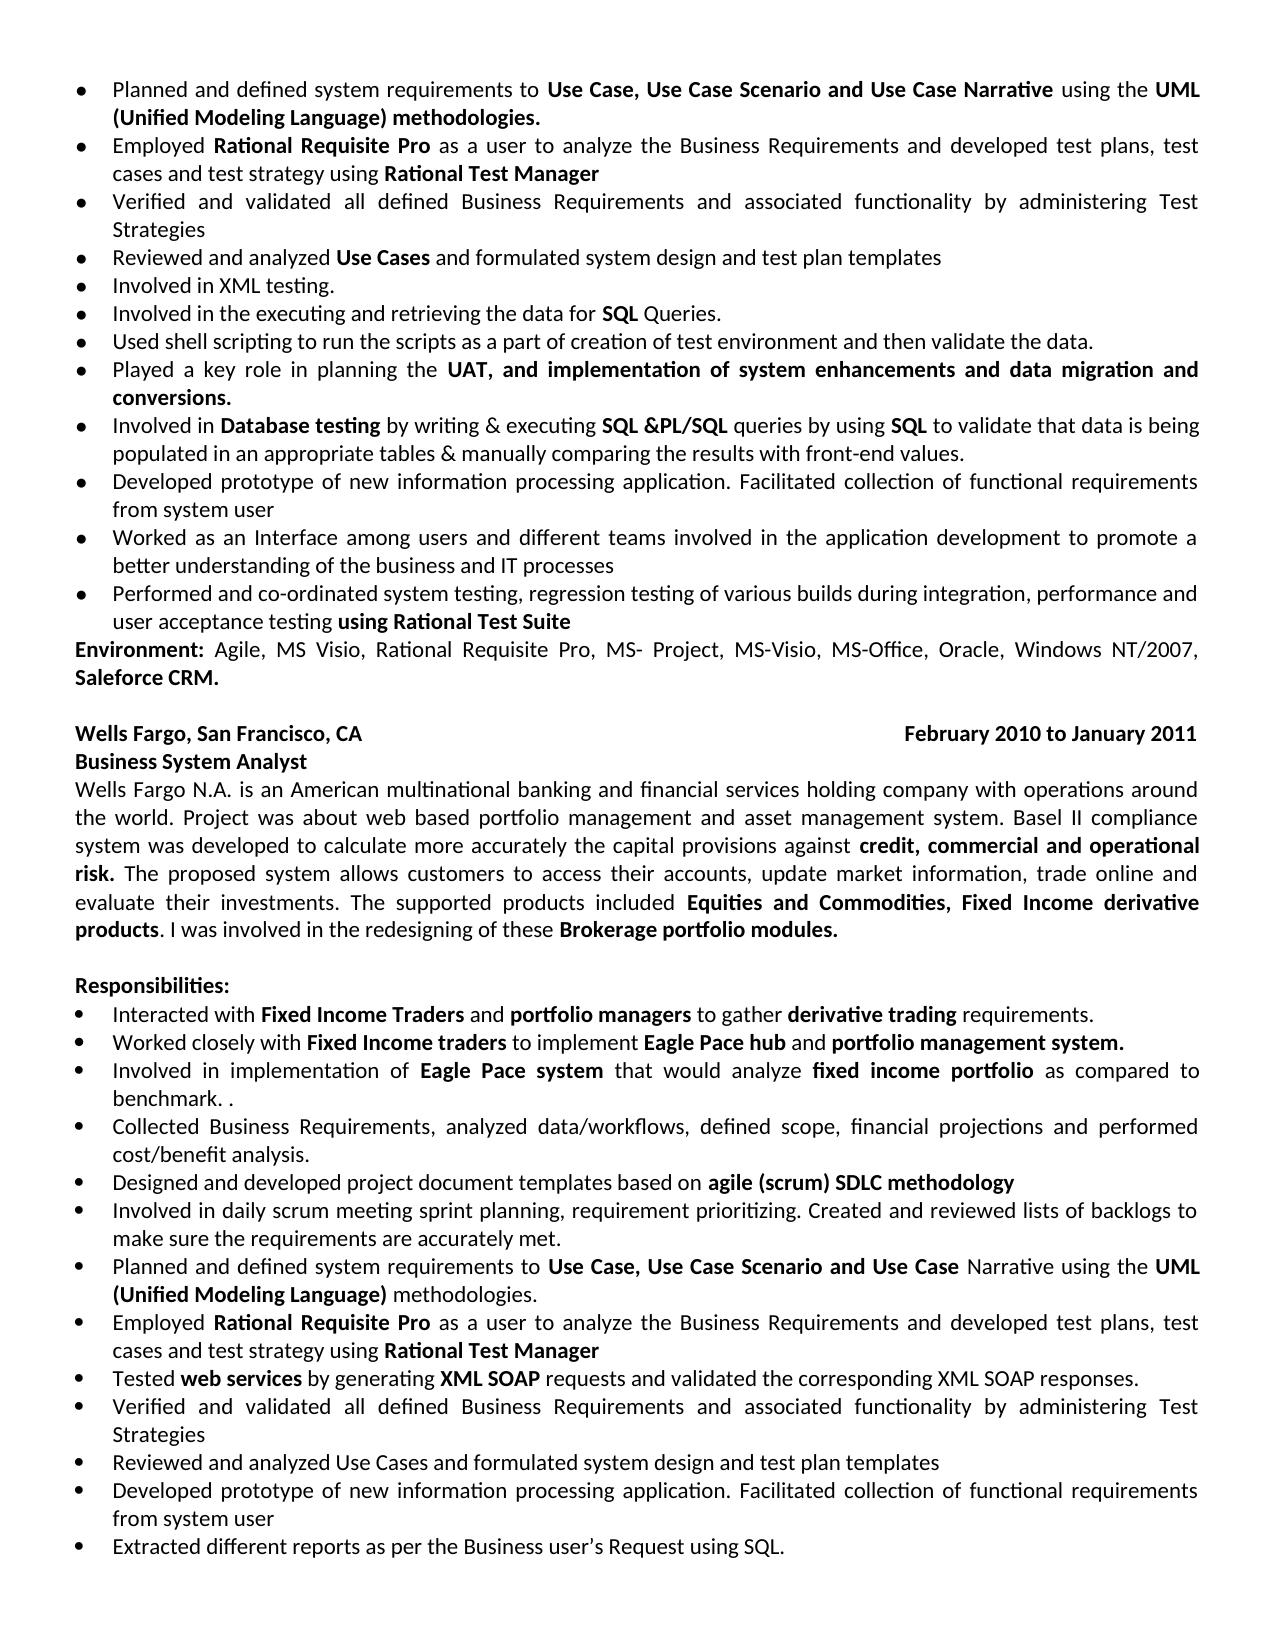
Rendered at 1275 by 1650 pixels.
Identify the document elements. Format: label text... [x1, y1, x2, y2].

list Worked as an Interface among users and different teams involved in the application development to promote a better understanding of the business and IT processes [75, 523, 1200, 579]
list Tested web services by generating XML SOAP requests and validated the corresponding XML SOAP responses. [75, 1364, 1200, 1392]
list Involved in daily scrum meeting sprint planning, requirement prioritizing. Created and reviewed lists of backlogs to make sure the requirements are accurately met. [75, 1196, 1200, 1252]
list Collected Business Requirements, analyzed data/workflows, defined scope, financial projections and performed cost/benefit analysis. [75, 1112, 1200, 1168]
list Extracted different reports as per the Business user’s Request using SQL. [75, 1532, 1200, 1560]
list Verified and validated all defined Business Requirements and associated functionality by administering Test Strategies [75, 187, 1200, 243]
list Played a key role in planning the UAT, and implementation of system enhancements and data migration and conversions. [75, 355, 1200, 411]
list Reviewed and analyzed Use Cases and formulated system design and test plan templates [75, 1448, 1200, 1476]
list Designed and developed project document templates based on agile (scrum) SDLC methodology [75, 1168, 1200, 1196]
list Planned and defined system requirements to Use Case, Use Case Scenario and Use Case Narrative using the UML (Unified Modeling Language) methodologies. [75, 75, 1200, 131]
list Involved in XML testing. [75, 271, 1200, 299]
list Developed prototype of new information processing application. Facilitated collection of functional requirements from system user [75, 1476, 1200, 1532]
text Wells Fargo, San Francisco, CA February 2010 to January 2011 Business System Analyst [75, 719, 1200, 776]
text Wells Fargo N.A. is an American multinational banking and financial services holding company with operations around the world. Project was about web based portfolio management and asset management system. Basel II compliance system was developed to calculate more accurately the capital provisions against credit, commercial and operational risk. The proposed system allows customers to access their accounts, update market information, trade online and evaluate their investments. The supported products included Equities and Commodities, Fixed Income derivative products. I was involved in the redesigning of these Brokerage portfolio modules. [75, 776, 1200, 944]
list Employed Rational Requisite Pro as a user to analyze the Business Requirements and developed test plans, test cases and test strategy using Rational Test Manager [75, 131, 1200, 187]
list Worked closely with Fixed Income traders to implement Eagle Pace hub and portfolio management system. [75, 1028, 1200, 1056]
list Interacted with Fixed Income Traders and portfolio managers to gather derivative trading requirements. [75, 1000, 1200, 1028]
list Involved in the executing and retrieving the data for SQL Queries. [75, 299, 1200, 327]
list Performed and co-ordinated system testing, regression testing of various builds during integration, performance and user acceptance testing using Rational Test Suite [75, 579, 1200, 635]
list Involved in Database testing by writing & executing SQL &PL/SQL queries by using SQL to validate that data is being populated in an appropriate tables & manually comparing the results with front-end values. [75, 411, 1200, 467]
list Developed prototype of new information processing application. Facilitated collection of functional requirements from system user [75, 467, 1200, 523]
list Planned and defined system requirements to Use Case, Use Case Scenario and Use Case Narrative using the UML (Unified Modeling Language) methodologies. [75, 1252, 1200, 1308]
text Environment: Agile, MS Visio, Rational Requisite Pro, MS- Project, MS-Visio, MS-Office, Oracle, Windows NT/2007, Saleforce CRM. [75, 635, 1200, 691]
list Employed Rational Requisite Pro as a user to analyze the Business Requirements and developed test plans, test cases and test strategy using Rational Test Manager [75, 1308, 1200, 1364]
list Reviewed and analyzed Use Cases and formulated system design and test plan templates [75, 243, 1200, 271]
list Verified and validated all defined Business Requirements and associated functionality by administering Test Strategies [75, 1392, 1200, 1448]
text Responsibilities: [75, 972, 1200, 1000]
list Used shell scripting to run the scripts as a part of creation of test environment and then validate the data. [75, 327, 1200, 355]
list Involved in implementation of Eagle Pace system that would analyze fixed income portfolio as compared to benchmark. . [75, 1056, 1200, 1112]
